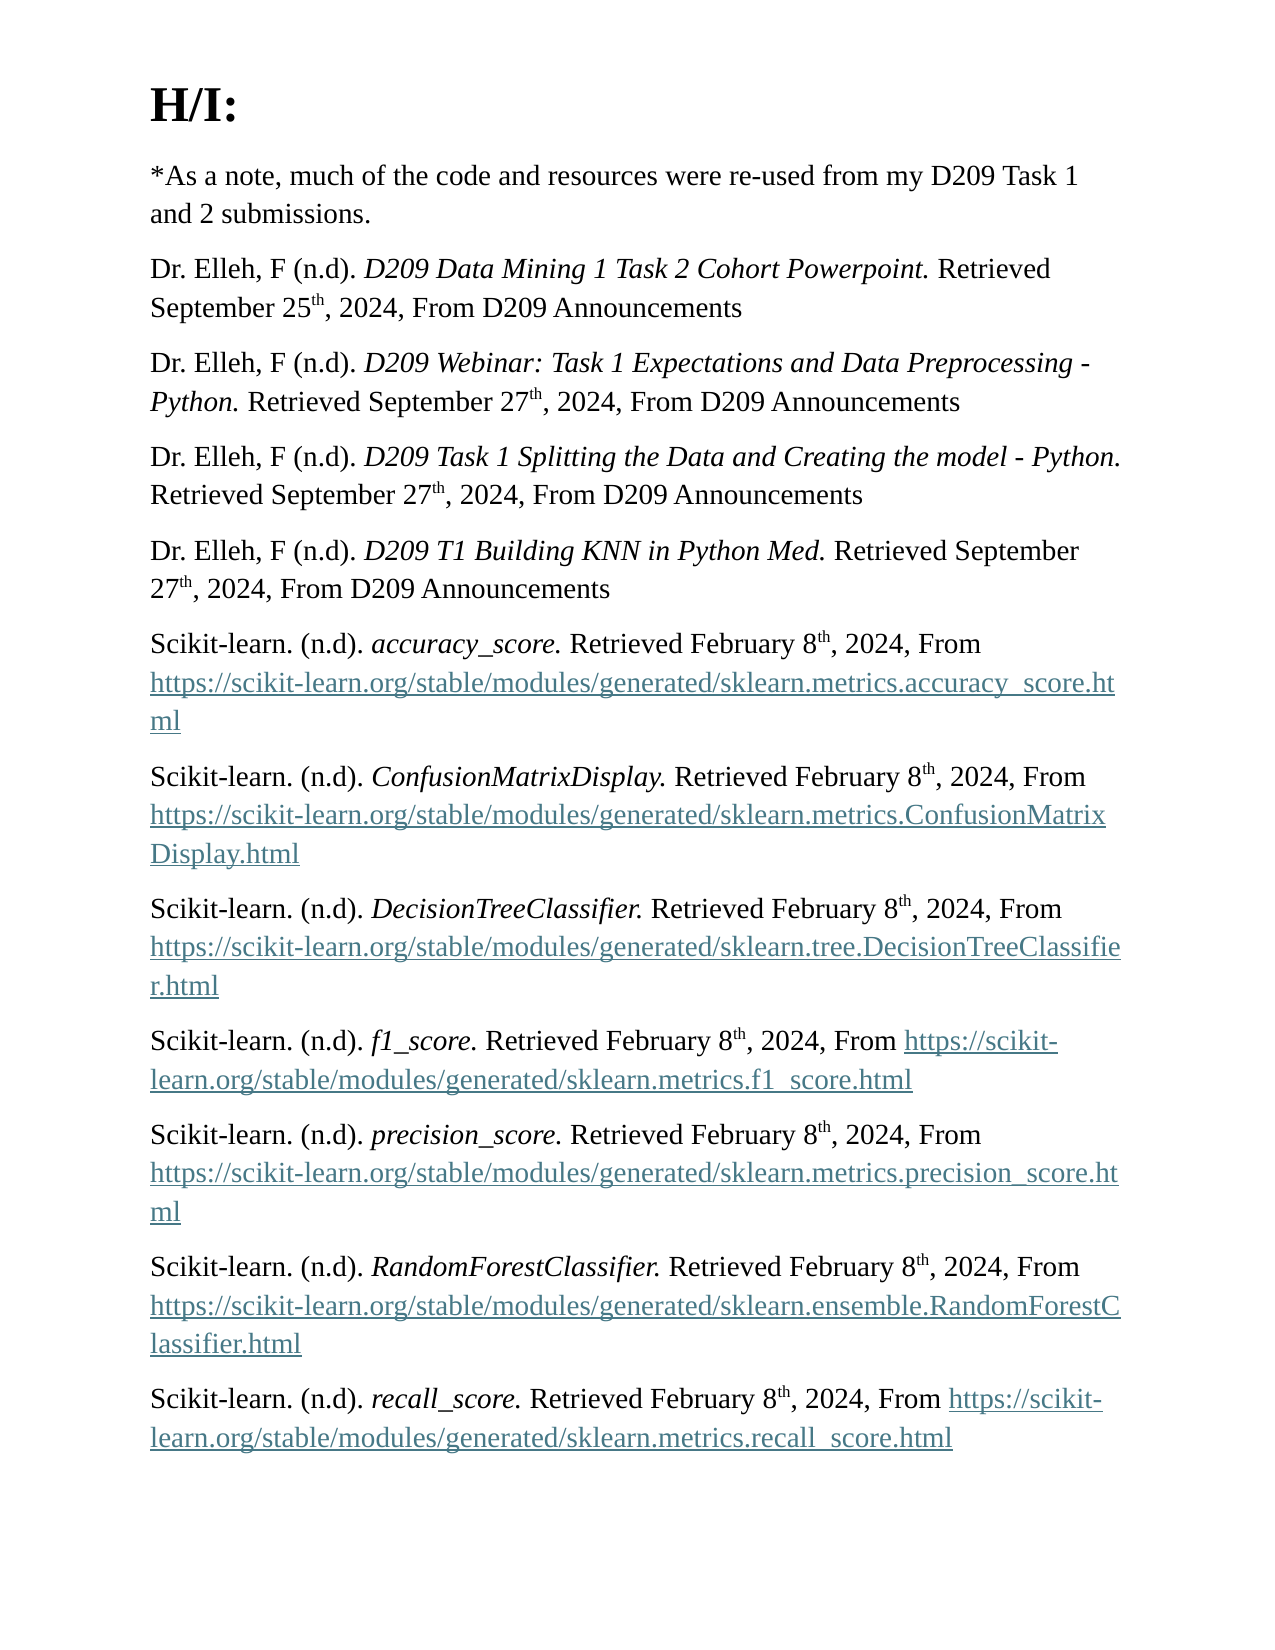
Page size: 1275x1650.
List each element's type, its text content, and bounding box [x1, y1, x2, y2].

text Dr. Elleh, F (n.d). D209 Task 1 Splitting the Data and Creating the model - Python. Retrieved September 27th, 2024, From D209 Announcements [150, 439, 1125, 511]
text Scikit-learn. (n.d). ConfusionMatrixDisplay. Retrieved February 8th, 2024, From https://scikit-learn.org/stable/modules/generated/sklearn.metrics.ConfusionMatrixDisplay.html [150, 759, 1125, 869]
text Dr. Elleh, F (n.d). D209 Webinar: Task 1 Expectations and Data Preprocessing - Python. Retrieved September 27th, 2024, From D209 Announcements [150, 345, 1125, 417]
text Dr. Elleh, F (n.d). D209 T1 Building KNN in Python Med. Retrieved September 27th, 2024, From D209 Announcements [150, 533, 1125, 605]
text Dr. Elleh, F (n.d). D209 Data Mining 1 Task 2 Cohort Powerpoint. Retrieved September 25th, 2024, From D209 Announcements [150, 251, 1125, 323]
text *As a note, much of the code and resources were re-used from my D209 Task 1 and 2 submissions. [150, 158, 1125, 230]
text H/I: [150, 75, 1125, 132]
text Scikit-learn. (n.d). precision_score. Retrieved February 8th, 2024, From https://scikit-learn.org/stable/modules/generated/sklearn.metrics.precision_score.html [150, 1117, 1125, 1228]
text Scikit-learn. (n.d). recall_score. Retrieved February 8th, 2024, From https://scikit-learn.org/stable/modules/generated/sklearn.metrics.recall_score.html [150, 1382, 1125, 1454]
text Scikit-learn. (n.d). RandomForestClassifier. Retrieved February 8th, 2024, From https://scikit-learn.org/stable/modules/generated/sklearn.ensemble.RandomForestClassifier.html [150, 1249, 1125, 1360]
text Scikit-learn. (n.d). accuracy_score. Retrieved February 8th, 2024, From https://scikit-learn.org/stable/modules/generated/sklearn.metrics.accuracy_score.html [150, 626, 1125, 737]
text Scikit-learn. (n.d). DecisionTreeClassifier. Retrieved February 8th, 2024, From https://scikit-learn.org/stable/modules/generated/sklearn.tree.DecisionTreeClassifier.html [150, 891, 1125, 1002]
text Scikit-learn. (n.d). f1_score. Retrieved February 8th, 2024, From https://scikit-learn.org/stable/modules/generated/sklearn.metrics.f1_score.html [150, 1023, 1125, 1095]
